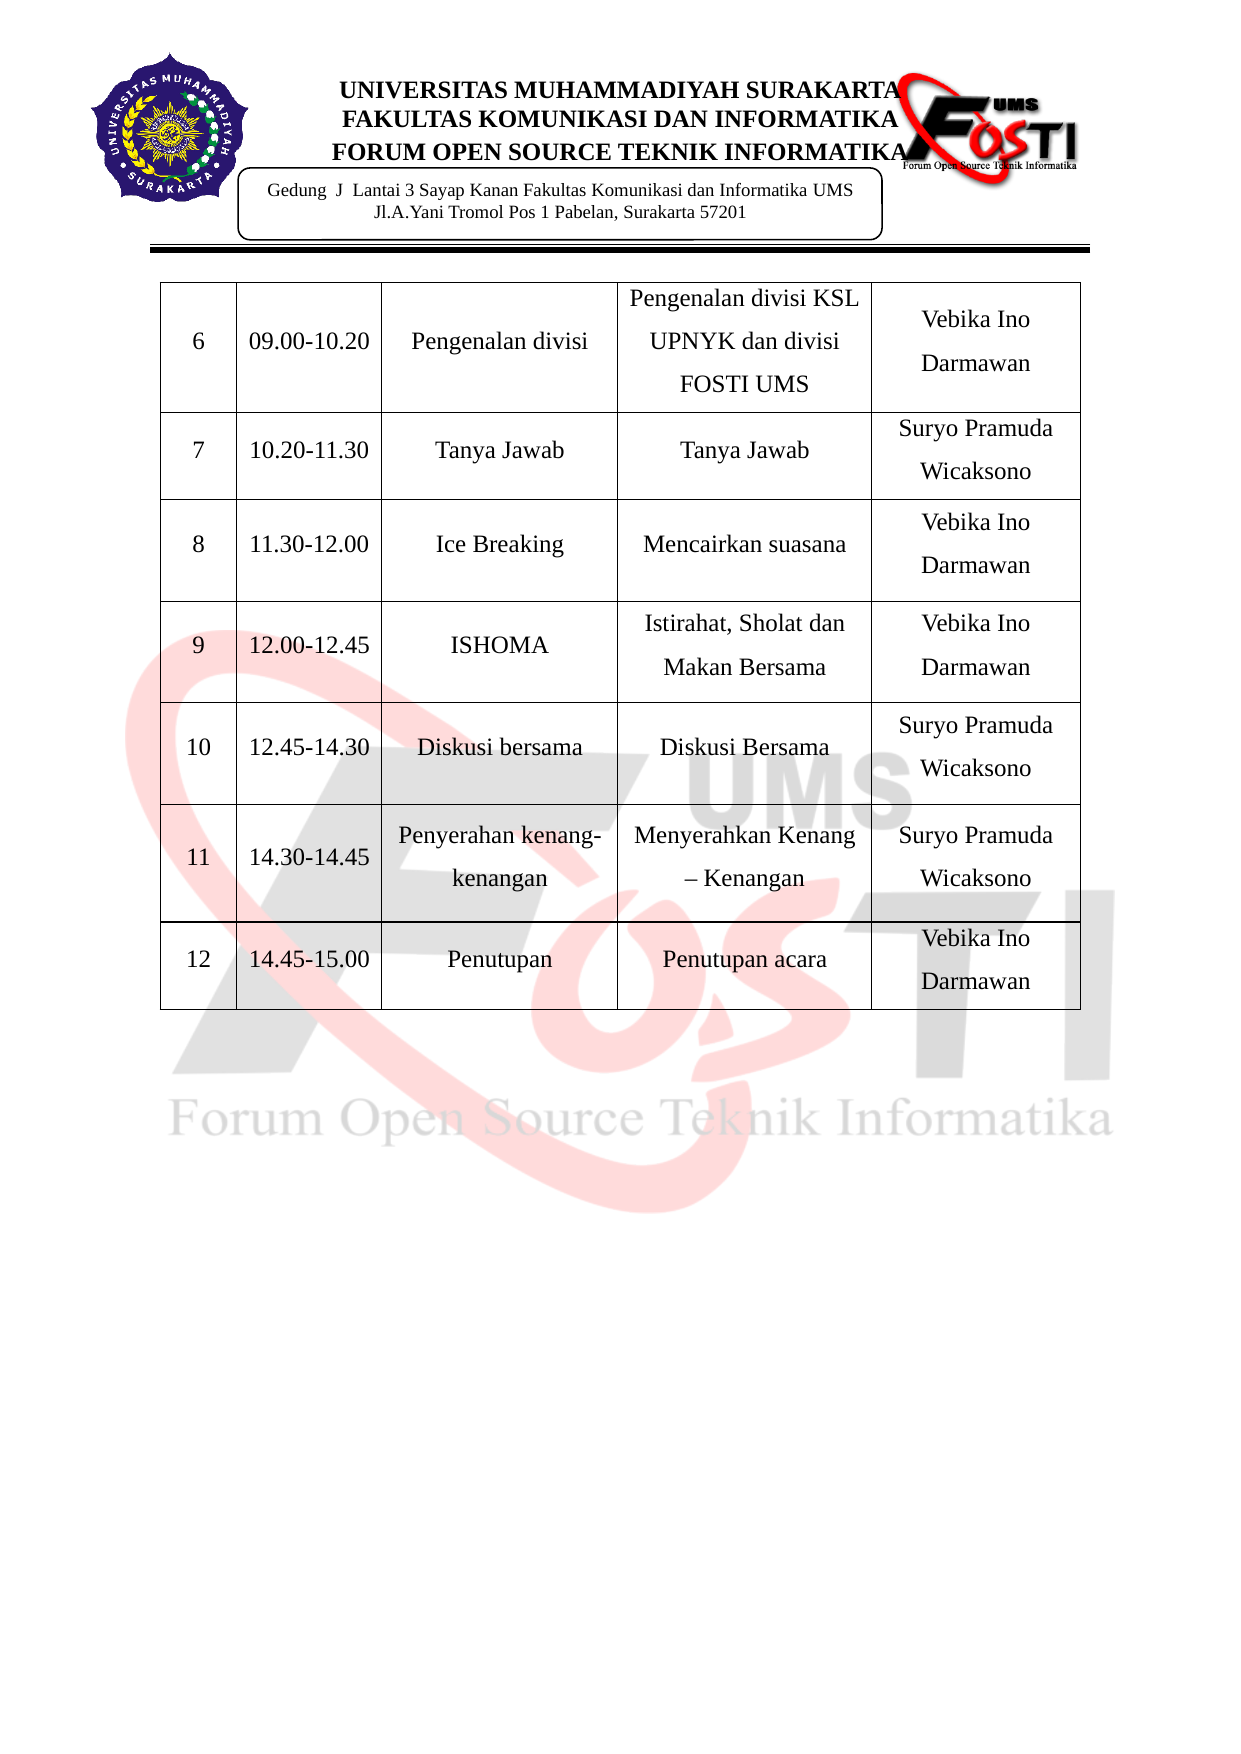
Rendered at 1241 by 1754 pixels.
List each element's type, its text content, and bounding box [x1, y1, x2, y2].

table_cell ISHOMA [382, 602, 617, 702]
table_cell Vebika Ino Darmawan [872, 500, 1080, 601]
table_cell 10.20-11.30 [237, 413, 381, 499]
table_cell Pengenalan divisi [382, 283, 617, 412]
table_cell Penyerahan kenang-kenangan [382, 805, 617, 921]
table_cell Ice Breaking [382, 500, 617, 601]
table_cell Suryo Pramuda Wicaksono [872, 805, 1080, 921]
table_cell Mencairkan suasana [618, 500, 871, 601]
table_cell Suryo Pramuda Wicaksono [872, 413, 1080, 499]
table_cell 14.45-15.00 [237, 923, 381, 1009]
table_cell Suryo Pramuda Wicaksono [872, 703, 1080, 804]
table_cell 9 [161, 602, 236, 702]
table_cell 12 [161, 923, 236, 1009]
table_cell 11 [161, 805, 236, 921]
table_cell Diskusi bersama [382, 703, 617, 804]
table_cell Penutupan [382, 923, 617, 1009]
table_cell Vebika Ino Darmawan [872, 602, 1080, 702]
table_cell Tanya Jawab [382, 413, 617, 499]
table_cell 11.30-12.00 [237, 500, 381, 601]
table_cell Vebika Ino Darmawan [872, 923, 1080, 1009]
table_cell Diskusi Bersama [618, 703, 871, 804]
table_cell Menyerahkan Kenang – Kenangan [618, 805, 871, 921]
table_cell Pengenalan divisi KSL UPNYK dan divisi FOSTI UMS [618, 283, 871, 412]
table_cell 14.30-14.45 [237, 805, 381, 921]
table_cell 8 [161, 500, 236, 601]
table_cell Istirahat, Sholat dan Makan Bersama [618, 602, 871, 702]
picture [90, 52, 249, 202]
table_cell 09.00-10.20 [237, 283, 381, 412]
table_cell 7 [161, 413, 236, 499]
picture [895, 58, 1083, 198]
table_cell 10 [161, 703, 236, 804]
table_cell 6 [161, 283, 236, 412]
table_cell Tanya Jawab [618, 413, 871, 499]
table_cell 12.00-12.45 [237, 602, 381, 702]
table_cell Vebika Ino Darmawan [872, 283, 1080, 412]
table_cell 12.45-14.30 [237, 703, 381, 804]
table_cell Penutupan acara [618, 923, 871, 1009]
